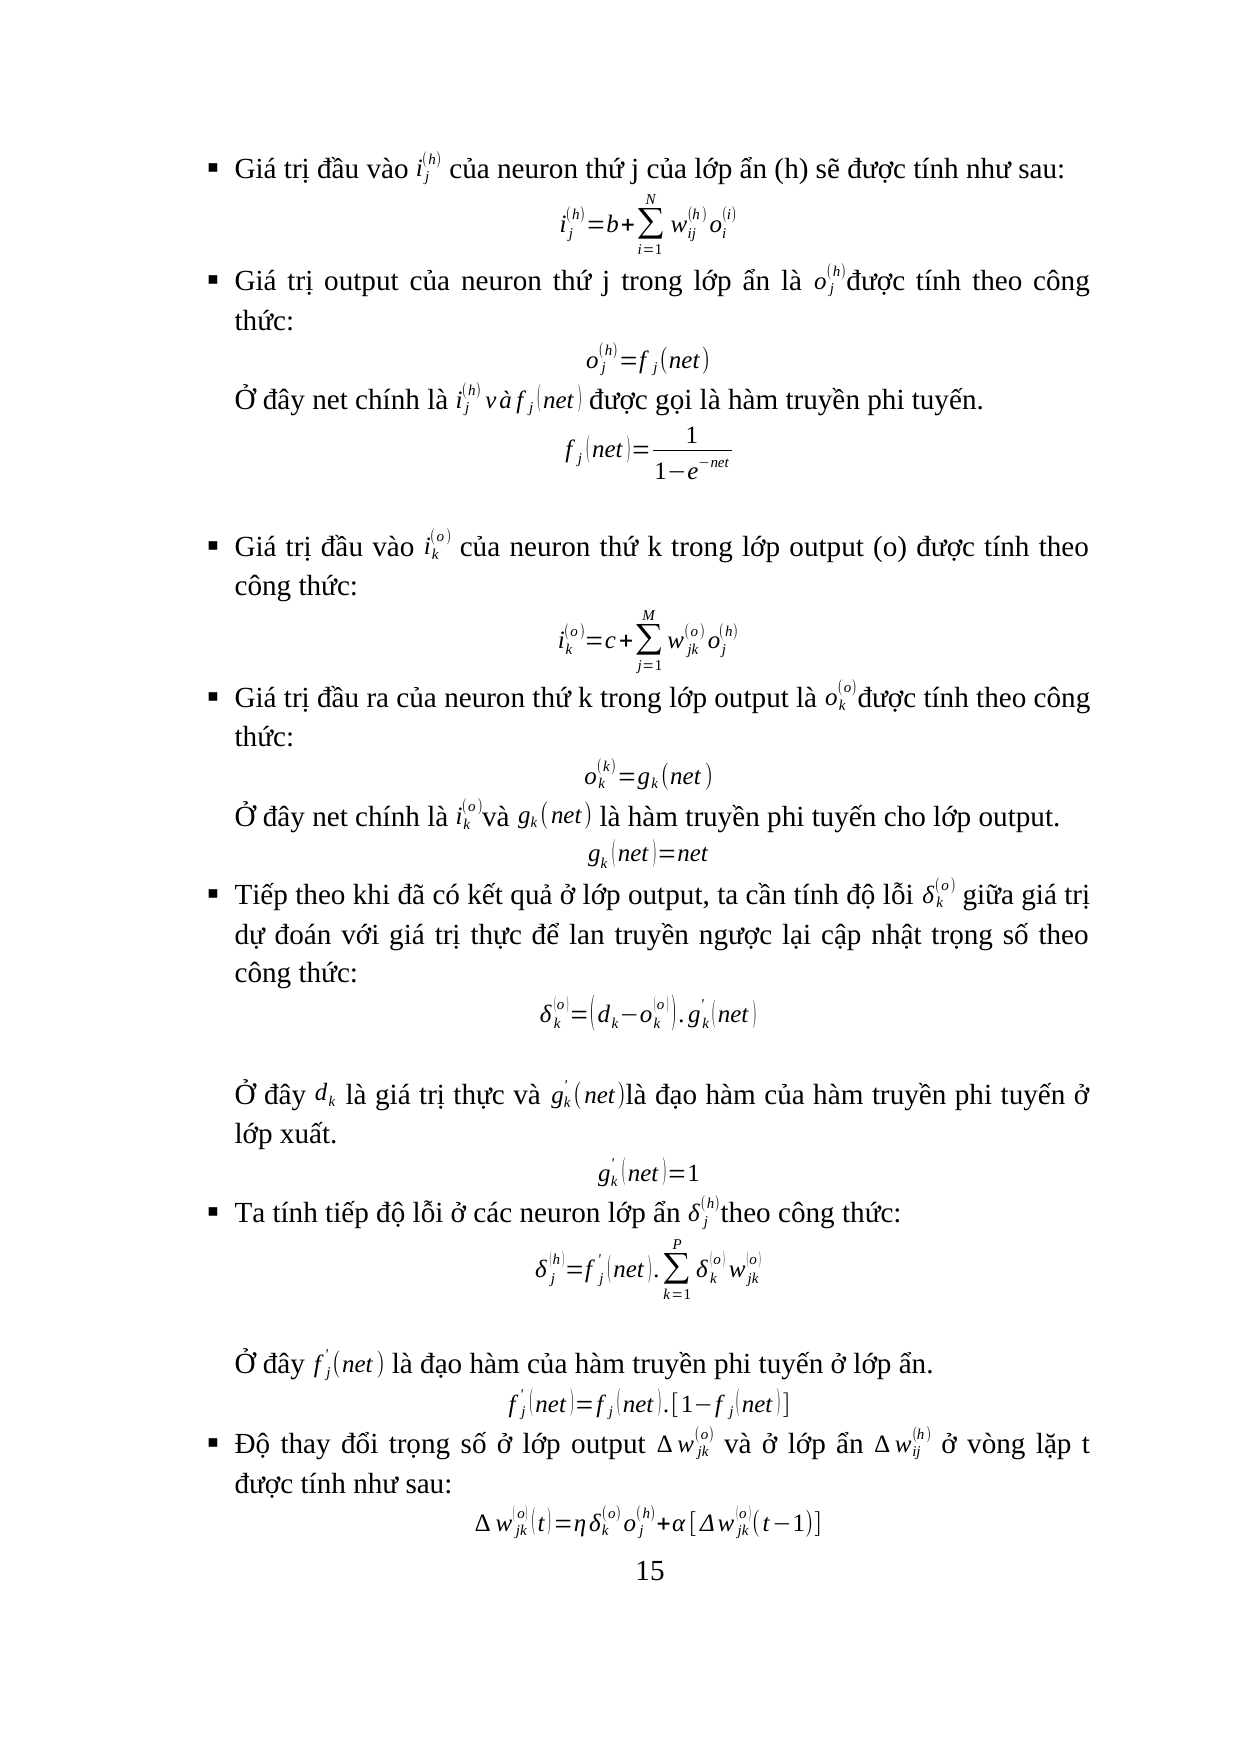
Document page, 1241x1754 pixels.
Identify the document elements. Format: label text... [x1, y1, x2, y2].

list Giá trị đầu vào của neuron thứ j của lớp ẩn (h) sẽ được tính như sau: [206, 150, 1090, 185]
list Ở đây là giá trị thực và là đạo hàm của hàm truyền phi tuyến ở lớp xuất. [234, 1076, 1090, 1150]
list Giá trị đầu vào của neuron thứ k trong lớp output (o) được tính theo công thức: [206, 528, 1090, 602]
list Giá trị đầu ra của neuron thứ k trong lớp output là được tính theo công thức: [206, 679, 1090, 753]
list Ở đây net chính là được gọi là hàm truyền phi tuyến. [234, 382, 1090, 417]
list Ở đây là đạo hàm của hàm truyền phi tuyến ở lớp ẩn. [234, 1346, 1090, 1381]
list Ta tính tiếp độ lỗi ở các neuron lớp ẩn theo công thức: [206, 1195, 1090, 1230]
list Độ thay đổi trọng số ở lớp output và ở lớp ẩn ở vòng lặp t được tính như sau: [206, 1426, 1090, 1499]
list Giá trị output của neuron thứ j trong lớp ẩn là được tính theo công thức: [206, 263, 1090, 336]
list Ở đây net chính là và là hàm truyền phi tuyến cho lớp output. [234, 798, 1090, 833]
list Tiếp theo khi đã có kết quả ở lớp output, ta cần tính độ lỗi giữa giá trị dự đoán với giá trị thực để lan truyền ngược lại cập nhật trọng số theo công thức: [206, 877, 1090, 989]
